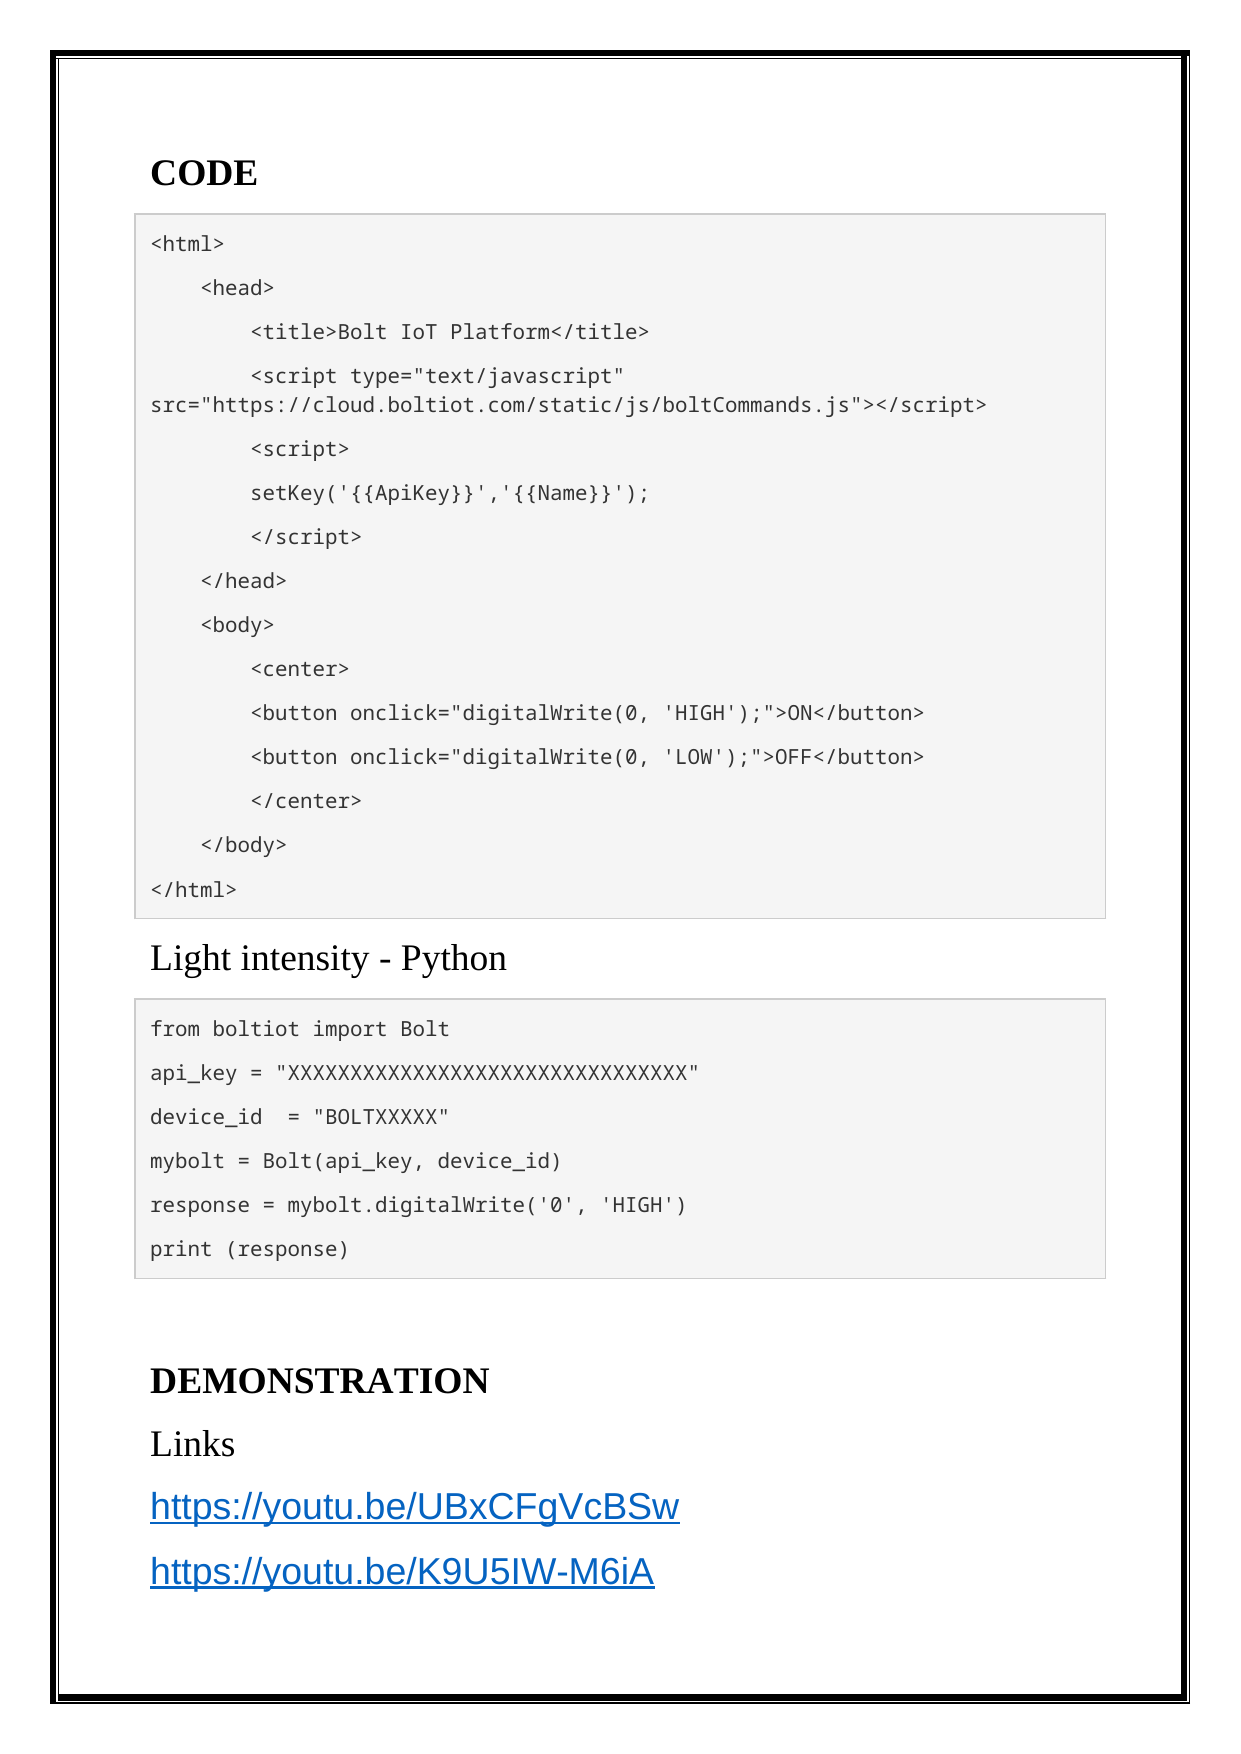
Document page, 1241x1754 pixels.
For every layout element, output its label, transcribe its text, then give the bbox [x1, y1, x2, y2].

text <html> [136, 215, 1105, 257]
text <button onclick="digitalWrite(0, 'LOW');">OFF</button> [136, 726, 1105, 770]
text <button onclick="digitalWrite(0, 'HIGH');">ON</button> [136, 682, 1105, 726]
text Light intensity - Python [150, 935, 1090, 978]
text <title>Bolt IoT Platform</title> [136, 301, 1105, 345]
text </center> [136, 770, 1105, 814]
text DEMONSTRATION [150, 1358, 1090, 1401]
text https://youtu.be/UBxCFgVcBSw [150, 1484, 1090, 1528]
text <script> [136, 418, 1105, 462]
text <body> [136, 594, 1105, 638]
text api_key = "XXXXXXXXXXXXXXXXXXXXXXXXXXXXXXXX" [136, 1042, 1105, 1086]
text <center> [136, 638, 1105, 682]
text Links [150, 1421, 1090, 1464]
text setKey('{{ApiKey}}','{{Name}}'); [136, 462, 1105, 506]
text response = mybolt.digitalWrite('0', 'HIGH') [136, 1174, 1105, 1218]
text <script type="text/javascript" src="https://cloud.boltiot.com/static/js/boltCommands.js"></script> [136, 345, 1105, 418]
text <head> [136, 257, 1105, 301]
text from boltiot import Bolt [136, 1000, 1105, 1042]
text CODE [150, 150, 1090, 193]
text </script> [136, 506, 1105, 550]
text </head> [136, 550, 1105, 594]
text </body> [136, 814, 1105, 858]
text https://youtu.be/K9U5IW-M6iA [150, 1549, 1090, 1592]
text device_id = "BOLTXXXXX" [136, 1086, 1105, 1130]
text mybolt = Bolt(api_key, device_id) [136, 1130, 1105, 1174]
text </html> [136, 858, 1105, 918]
text print (response) [136, 1218, 1105, 1278]
